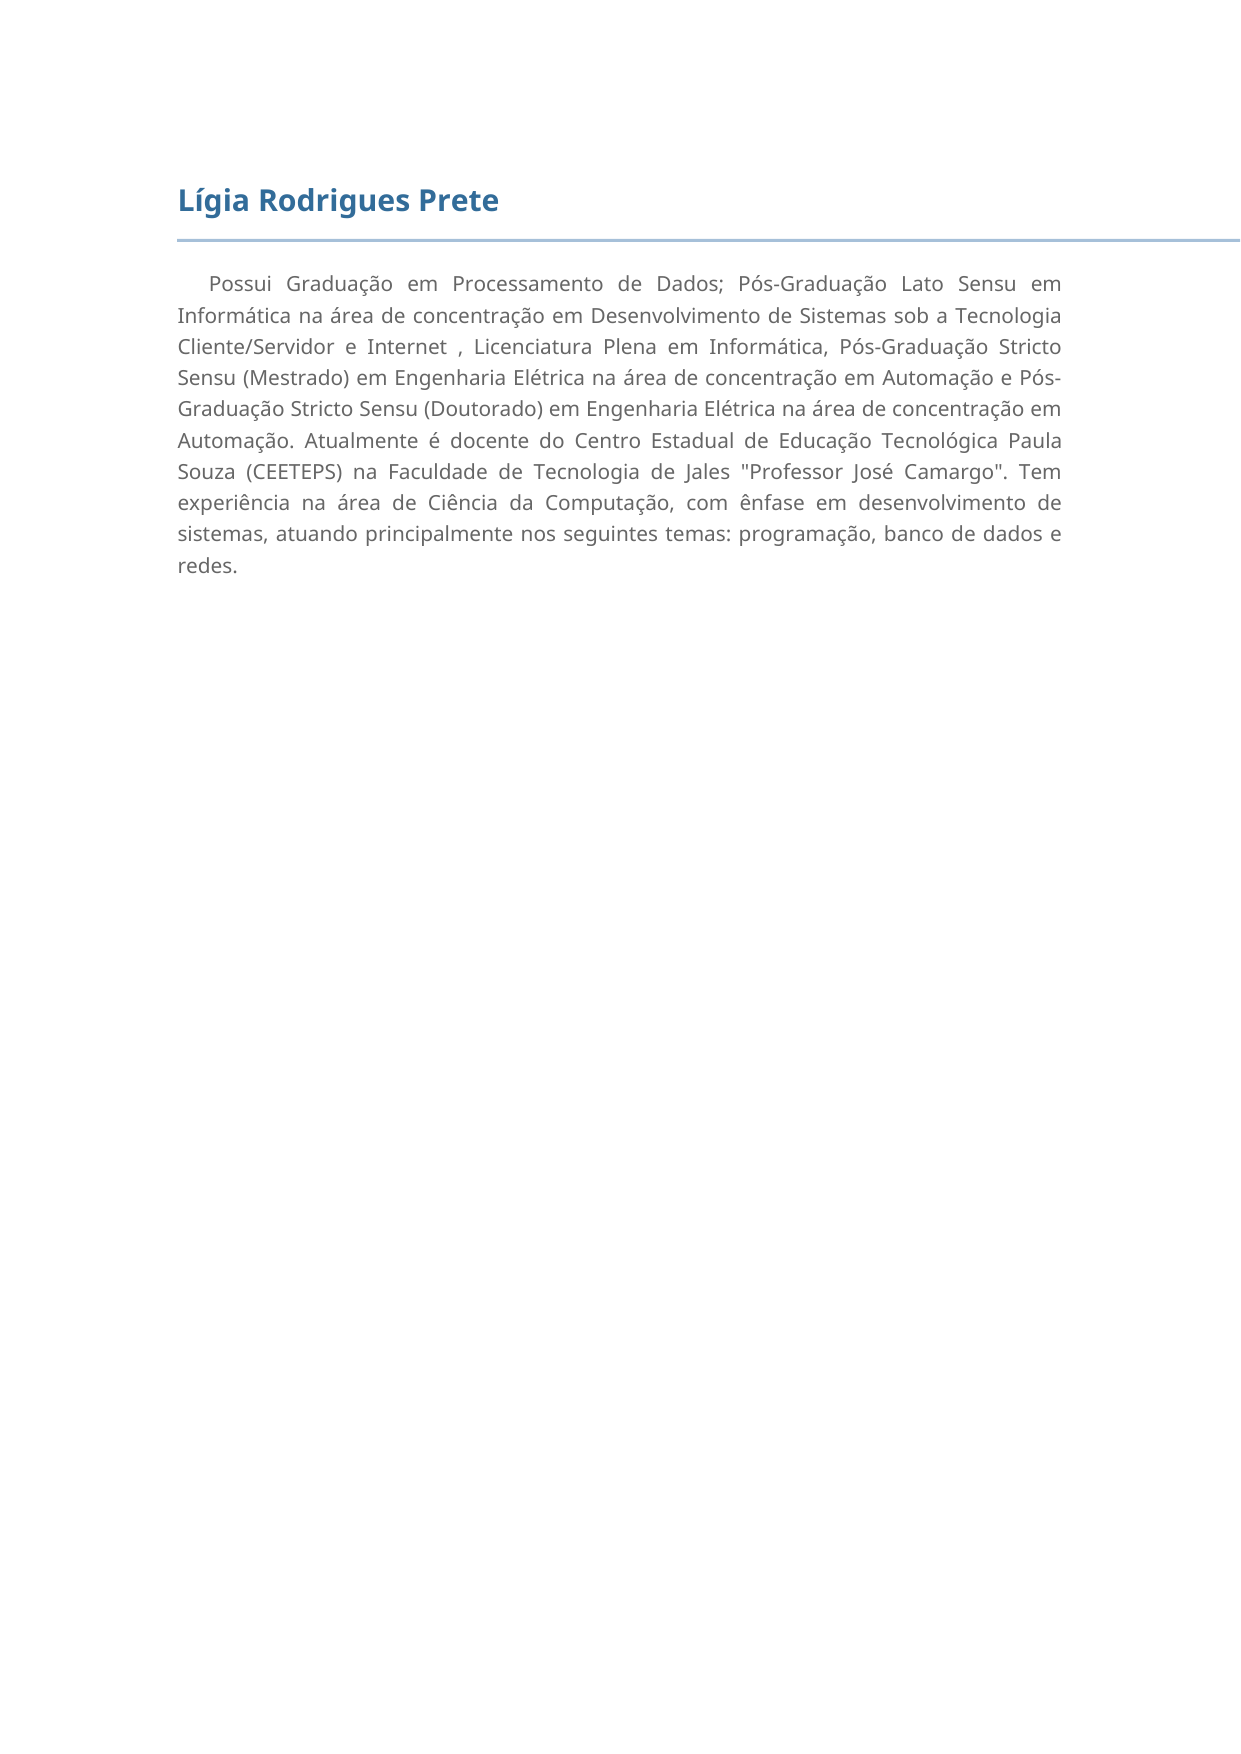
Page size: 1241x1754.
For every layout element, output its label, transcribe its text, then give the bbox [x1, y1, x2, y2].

text Lígia Rodrigues Prete [177, 179, 1063, 220]
text Possui Graduação em Processamento de Dados; Pós-Graduação Lato Sensu em Informática na área de concentração em Desenvolvimento de Sistemas sob a Tecnologia Cliente/Servidor e Internet , Licenciatura Plena em Informática, Pós-Graduação Stricto Sensu (Mestrado) em Engenharia Elétrica na área de concentração em Automação e Pós-Graduação Stricto Sensu (Doutorado) em Engenharia Elétrica na área de concentração em Automação. Atualmente é docente do Centro Estadual de Educação Tecnológica Paula Souza (CEETEPS) na Faculdade de Tecnologia de Jales "Professor José Camargo". Tem experiência na área de Ciência da Computação, com ênfase em desenvolvimento de sistemas, atuando principalmente nos seguintes temas: programação, banco de dados e redes. [177, 267, 1063, 579]
